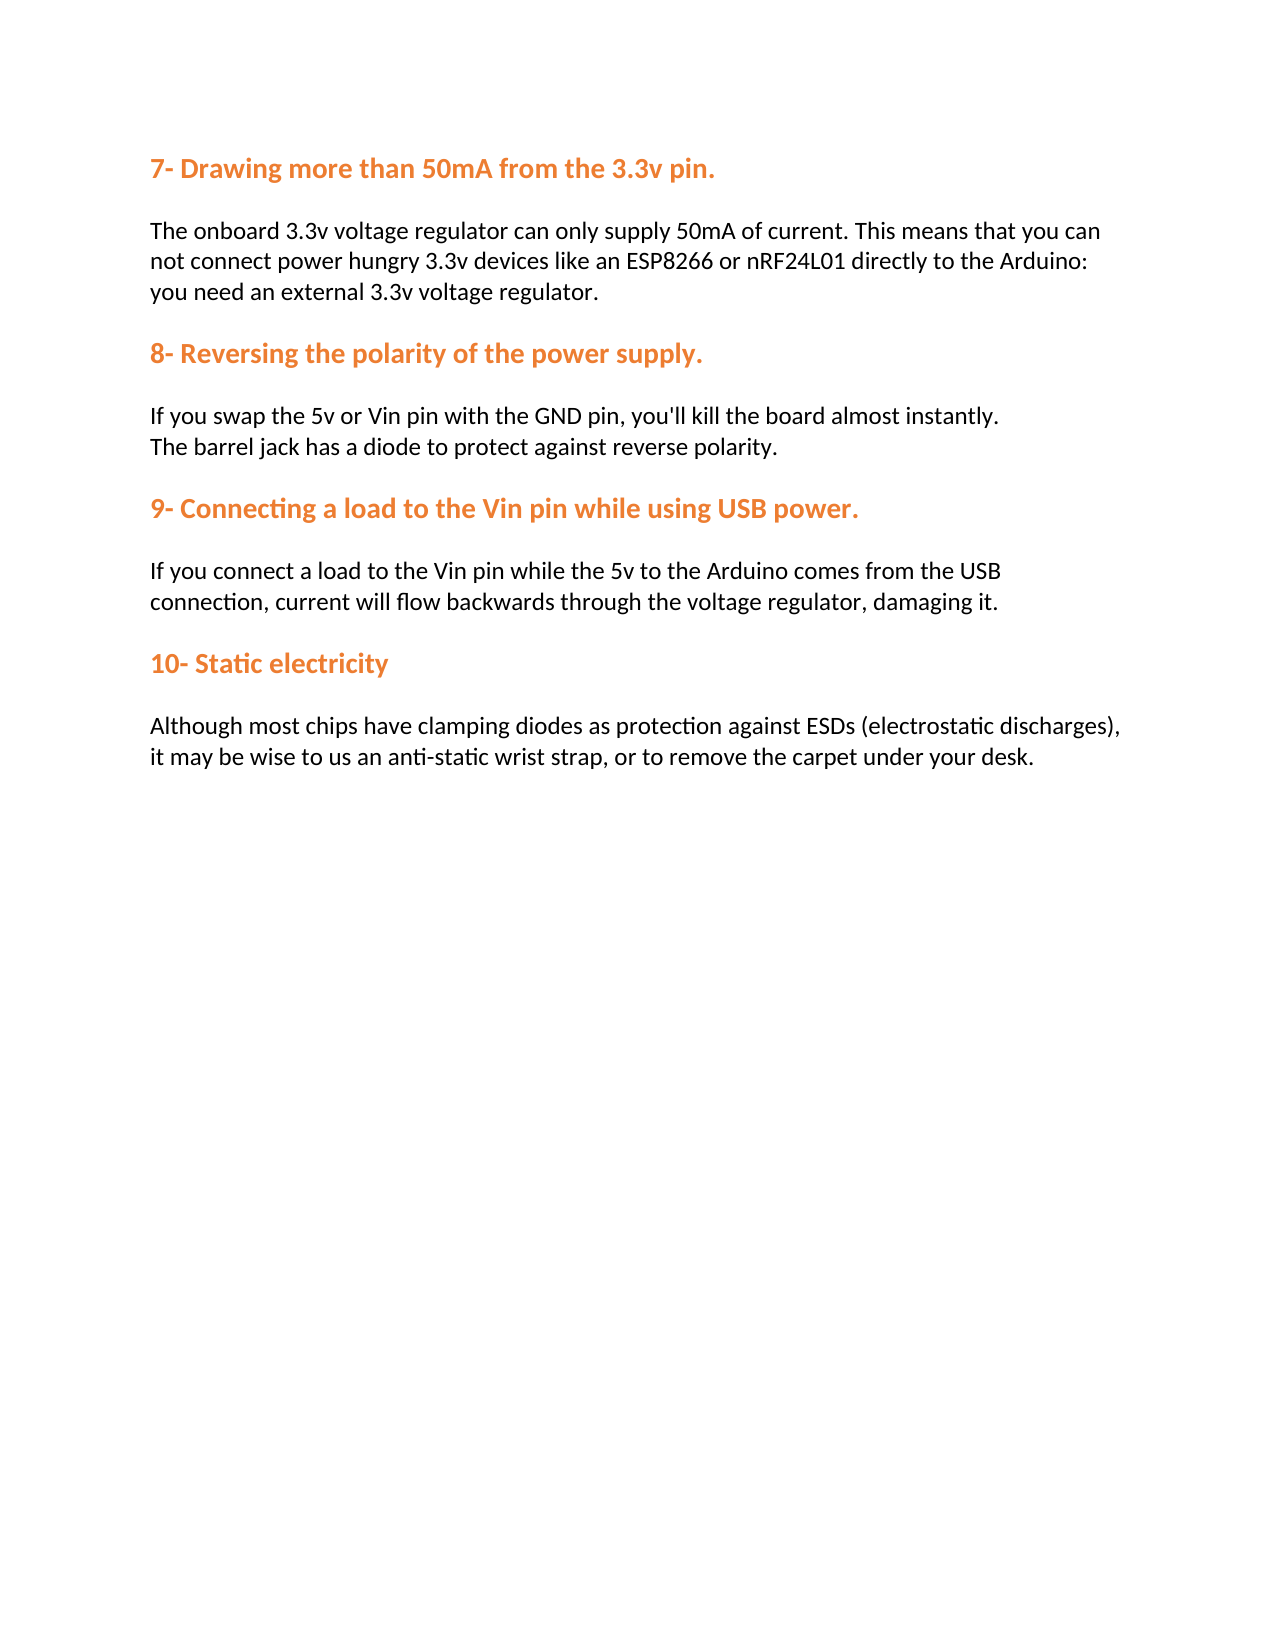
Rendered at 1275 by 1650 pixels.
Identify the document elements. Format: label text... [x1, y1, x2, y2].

text The onboard 3.3v voltage regulator can only supply 50mA of current. This means that you can not connect power hungry 3.3v devices like an ESP8266 or nRF24L01 directly to the Arduino: you need an external 3.3v voltage regulator. [150, 215, 1125, 306]
text If you connect a load to the Vin pin while the 5v to the Arduino comes from the USB connection, current will flow backwards through the voltage regulator, damaging it. [150, 555, 1125, 616]
text 9- Connecting a load to the Vin pin while using USB power. [150, 491, 1125, 526]
text Although most chips have clamping diodes as protection against ESDs (electrostatic discharges), it may be wise to us an anti-static wrist strap, or to remove the carpet under your desk. [150, 710, 1125, 771]
text If you swap the 5v or Vin pin with the GND pin, you'll kill the board almost instantly. The barrel jack has a diode to protect against reverse polarity. [150, 400, 1125, 461]
text 7- Drawing more than 50mA from the 3.3v pin. [150, 150, 1125, 186]
text 10- Static electricity [150, 646, 1125, 681]
text 8- Reversing the polarity of the power supply. [150, 336, 1125, 371]
